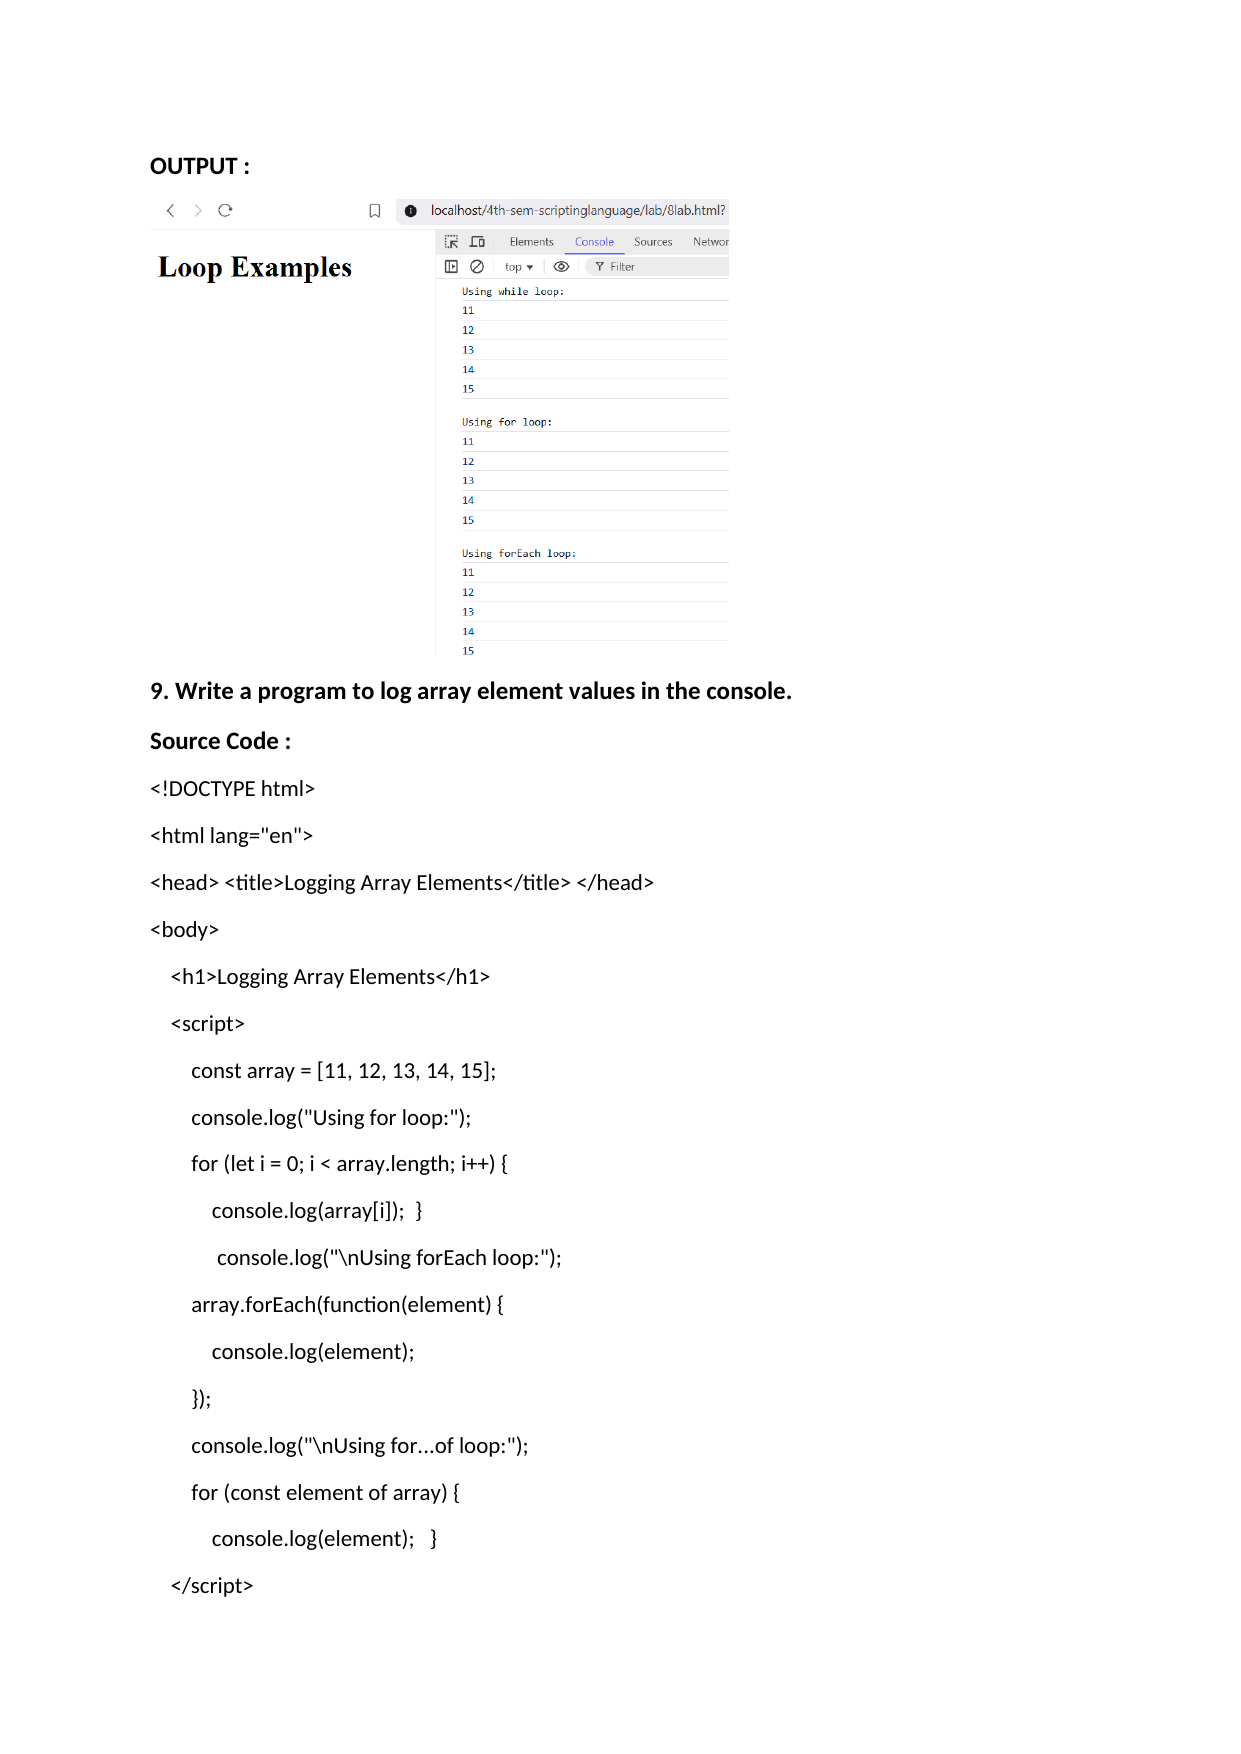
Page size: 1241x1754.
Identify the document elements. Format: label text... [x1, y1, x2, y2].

text <head> <title>Logging Array Elements</title> </head> [150, 868, 1090, 896]
text }); [150, 1384, 1090, 1412]
text console.log("Using for loop:"); [150, 1103, 1090, 1131]
text array.forEach(function(element) { [150, 1290, 1090, 1318]
text OUTPUT : [150, 150, 1090, 181]
text <body> [150, 915, 1090, 943]
text <html lang="en"> [150, 821, 1090, 849]
text console.log(array[i]); } [150, 1196, 1090, 1224]
text Source Code : [150, 725, 1090, 755]
text console.log("\nUsing for...of loop:"); [150, 1431, 1090, 1459]
text </script> [150, 1571, 1090, 1599]
text console.log("\nUsing forEach loop:"); [150, 1243, 1090, 1271]
text 9. Write a program to log array element values in the console. [150, 675, 1090, 706]
text for (let i = 0; i < array.length; i++) { [150, 1149, 1090, 1177]
text console.log(element); } [150, 1524, 1090, 1552]
text <h1>Logging Array Elements</h1> [150, 962, 1090, 990]
text console.log(element); [150, 1337, 1090, 1365]
text <script> [150, 1009, 1090, 1037]
text for (const element of array) { [150, 1478, 1090, 1506]
picture [150, 199, 730, 657]
text <!DOCTYPE html> [150, 774, 1090, 802]
text const array = [11, 12, 13, 14, 15]; [150, 1056, 1090, 1084]
